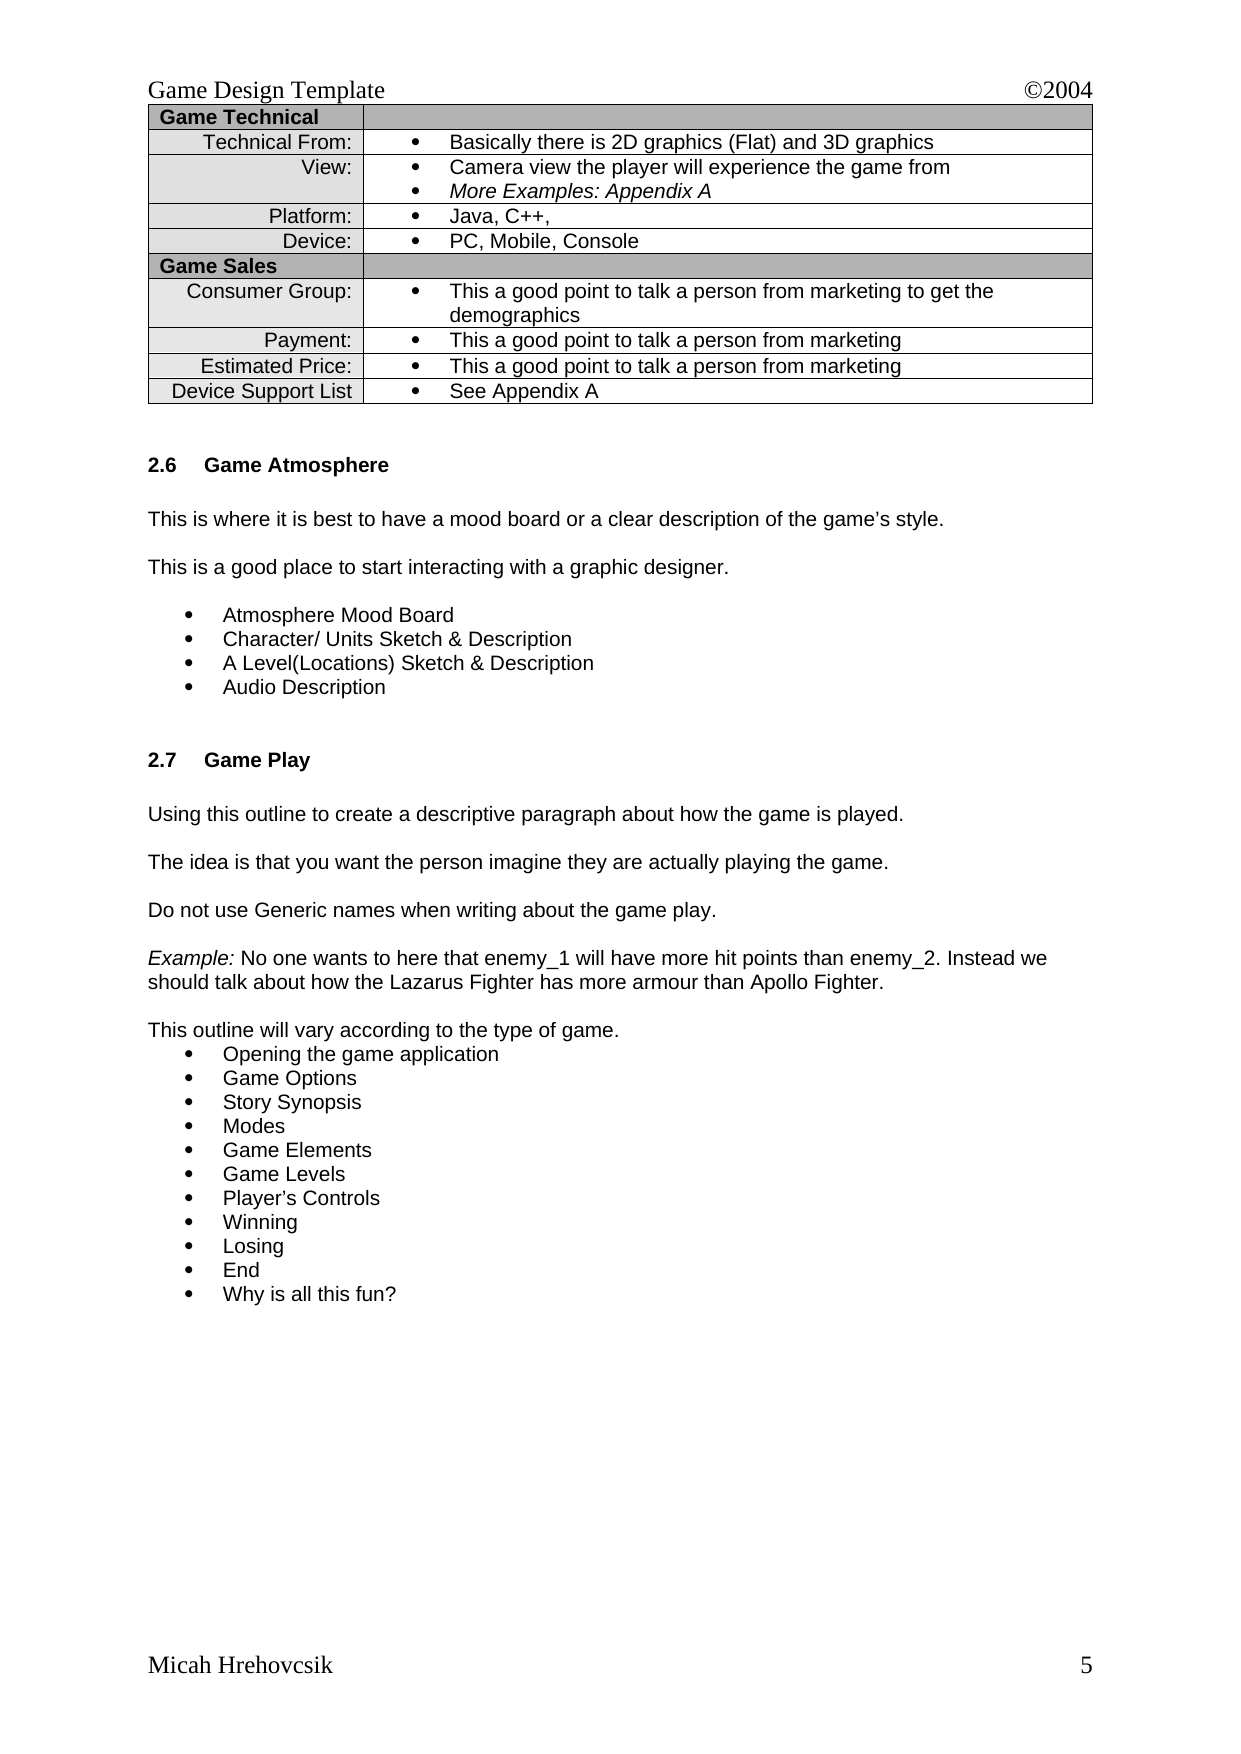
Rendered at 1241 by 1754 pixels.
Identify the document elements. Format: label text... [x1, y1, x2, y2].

text Example: No one wants to here that enemy_1 will have more hit points than enemy_2. Instead we should talk about how the Lazarus Fighter has more armour than Apollo Fighter. [148, 946, 1093, 994]
list Losing [185, 1234, 1093, 1258]
text This is a good place to start interacting with a graphic designer. [148, 555, 1093, 579]
list Opening the game application [185, 1042, 1093, 1066]
text The idea is that you want the person imagine they are actually playing the game. [148, 850, 1093, 874]
list Story Synopsis [185, 1090, 1093, 1114]
table_cell Estimated Price: [149, 354, 363, 377]
table_cell Java, C++, [364, 204, 1092, 228]
table_cell This a good point to talk a person from marketing [364, 328, 1092, 352]
subtitle Game Atmosphere [148, 453, 1093, 477]
table_cell Technical From: [149, 130, 363, 154]
table_cell View: [149, 155, 363, 203]
list Why is all this fun? [185, 1282, 1093, 1306]
table_cell Camera view the player will experience the game from More Examples: Appendix A [364, 155, 1092, 203]
list Modes [185, 1114, 1093, 1138]
list A Level(Locations) Sketch & Description [185, 651, 1093, 675]
list Game Options [185, 1066, 1093, 1090]
text This outline will vary according to the type of game. [148, 1018, 1093, 1042]
table_cell Platform: [149, 204, 363, 228]
list Game Elements [185, 1138, 1093, 1162]
table_cell Device: [149, 229, 363, 253]
list Game Levels [185, 1162, 1093, 1186]
text Do not use Generic names when writing about the game play. [148, 898, 1093, 922]
table_cell This a good point to talk a person from marketing [364, 354, 1092, 377]
subtitle Game Play [148, 748, 1093, 772]
table_cell Game Sales [149, 254, 363, 278]
table_cell Device Support List [149, 379, 363, 403]
text Using this outline to create a descriptive paragraph about how the game is played. [148, 802, 1093, 826]
list Player’s Controls [185, 1186, 1093, 1210]
list Audio Description [185, 675, 1093, 699]
table_cell Consumer Group: [149, 279, 363, 327]
list Winning [185, 1210, 1093, 1234]
table_cell Basically there is 2D graphics (Flat) and 3D graphics [364, 130, 1092, 154]
list End [185, 1258, 1093, 1282]
table_cell [364, 254, 1092, 278]
table_header Game Technical [149, 105, 363, 129]
table_cell See Appendix A [364, 379, 1092, 403]
text This is where it is best to have a mood board or a clear description of the game’s style. [148, 507, 1093, 531]
table_cell PC, Mobile, Console [364, 229, 1092, 253]
list Atmosphere Mood Board [185, 603, 1093, 627]
list Character/ Units Sketch & Description [185, 627, 1093, 651]
table_cell Payment: [149, 328, 363, 352]
table_cell This a good point to talk a person from marketing to get the demographics [364, 279, 1092, 327]
table_header [364, 105, 1092, 129]
